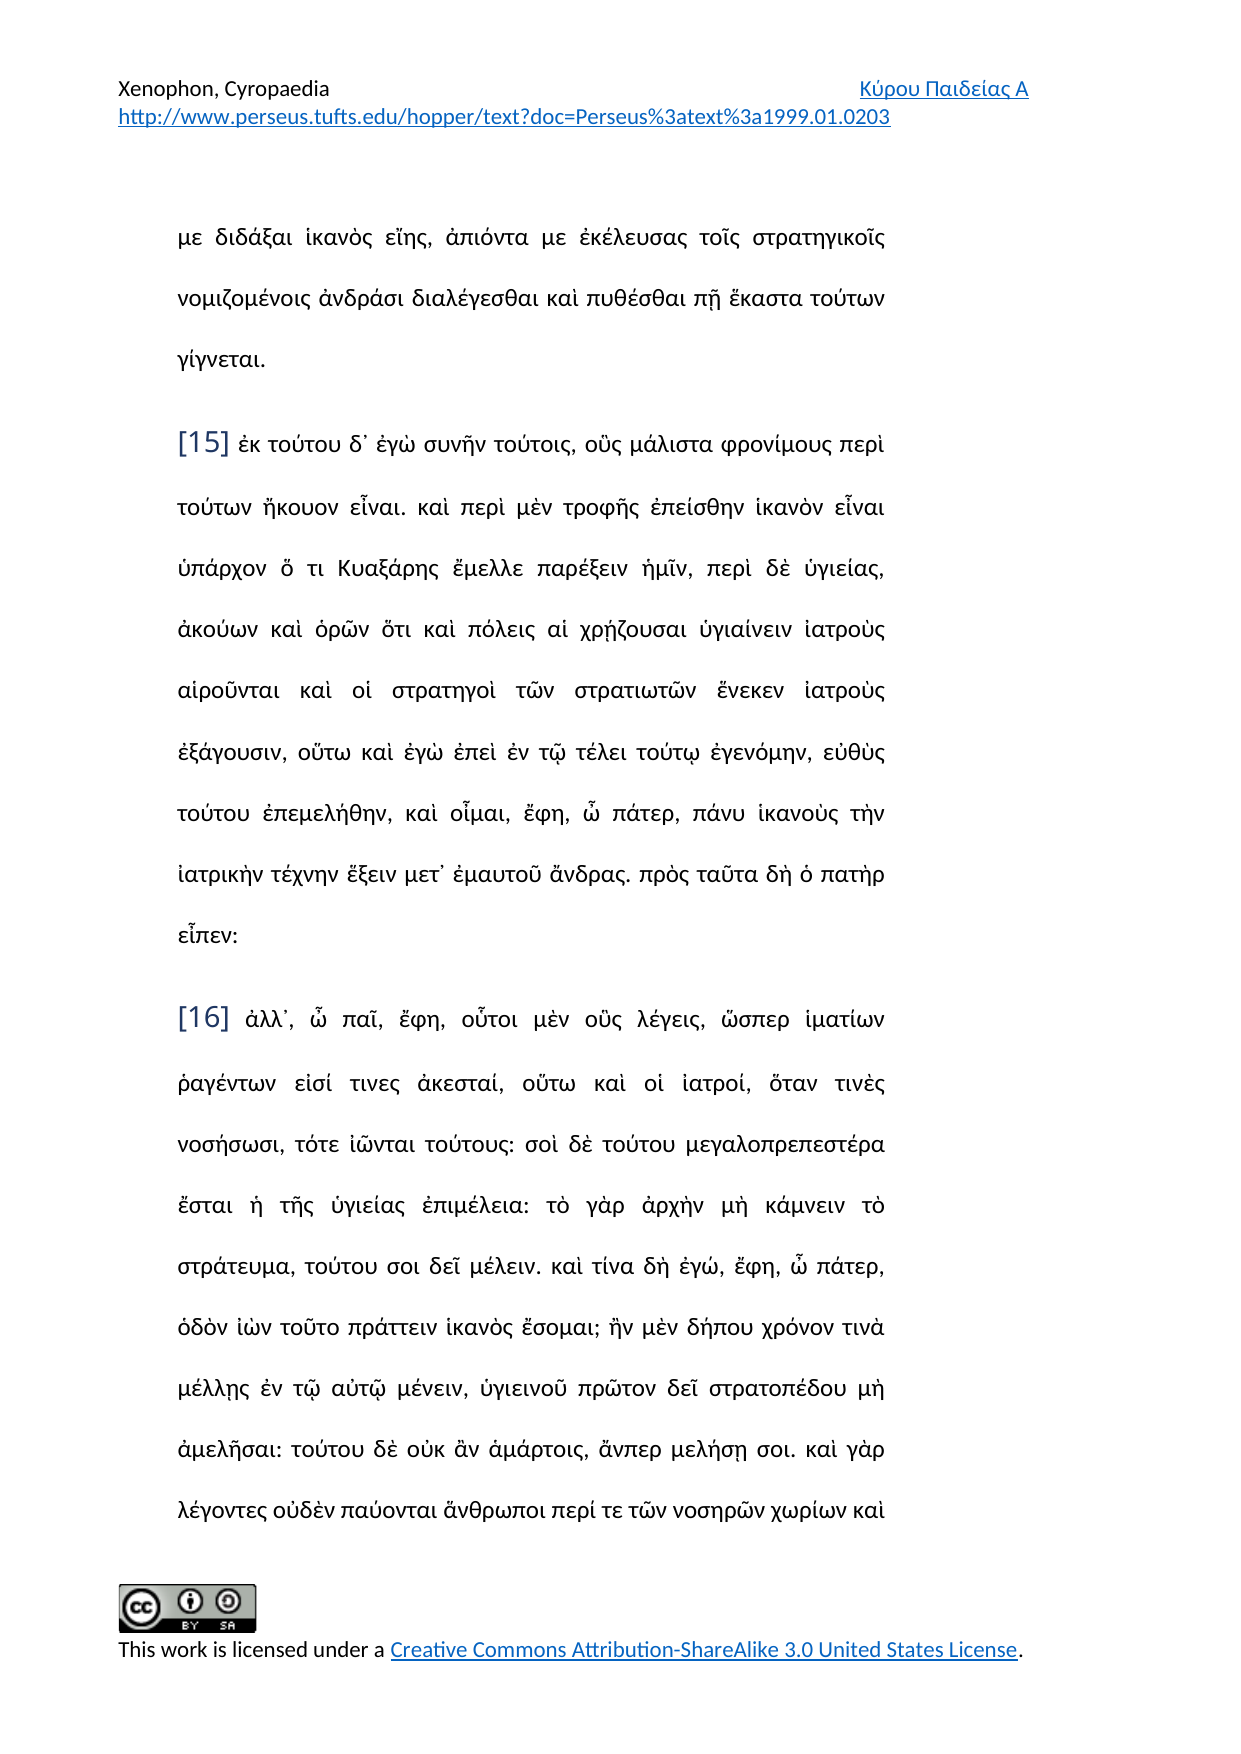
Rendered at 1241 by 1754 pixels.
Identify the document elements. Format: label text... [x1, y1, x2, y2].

text [15] ἐκ τούτου δ᾽ ἐγὼ συνῆν τούτοις, οὓς μάλιστα φρονίμους περὶ τούτων ἤκουον εἶναι. καὶ περὶ μὲν τροφῆς ἐπείσθην ἱκανὸν εἶναι ὑπάρχον ὅ τι Κυαξάρης ἔμελλε παρέξειν ἡμῖν, περὶ δὲ ὑγιείας, ἀκούων καὶ ὁρῶν ὅτι καὶ πόλεις αἱ χρῄζουσαι ὑγιαίνειν ἰατροὺς αἱροῦνται καὶ οἱ στρατηγοὶ τῶν στρατιωτῶν ἕνεκεν ἰατροὺς ἐξάγουσιν, οὕτω καὶ ἐγὼ ἐπεὶ ἐν τῷ τέλει τούτῳ ἐγενόμην, εὐθὺς τούτου ἐπεμελήθην, καὶ οἶμαι, ἔφη, ὦ πάτερ, πάνυ ἱκανοὺς τὴν ἰατρικὴν τέχνην ἕξειν μετ᾽ ἐμαυτοῦ ἄνδρας. πρὸς ταῦτα δὴ ὁ πατὴρ εἶπεν: [177, 421, 886, 949]
picture [118, 1584, 257, 1633]
